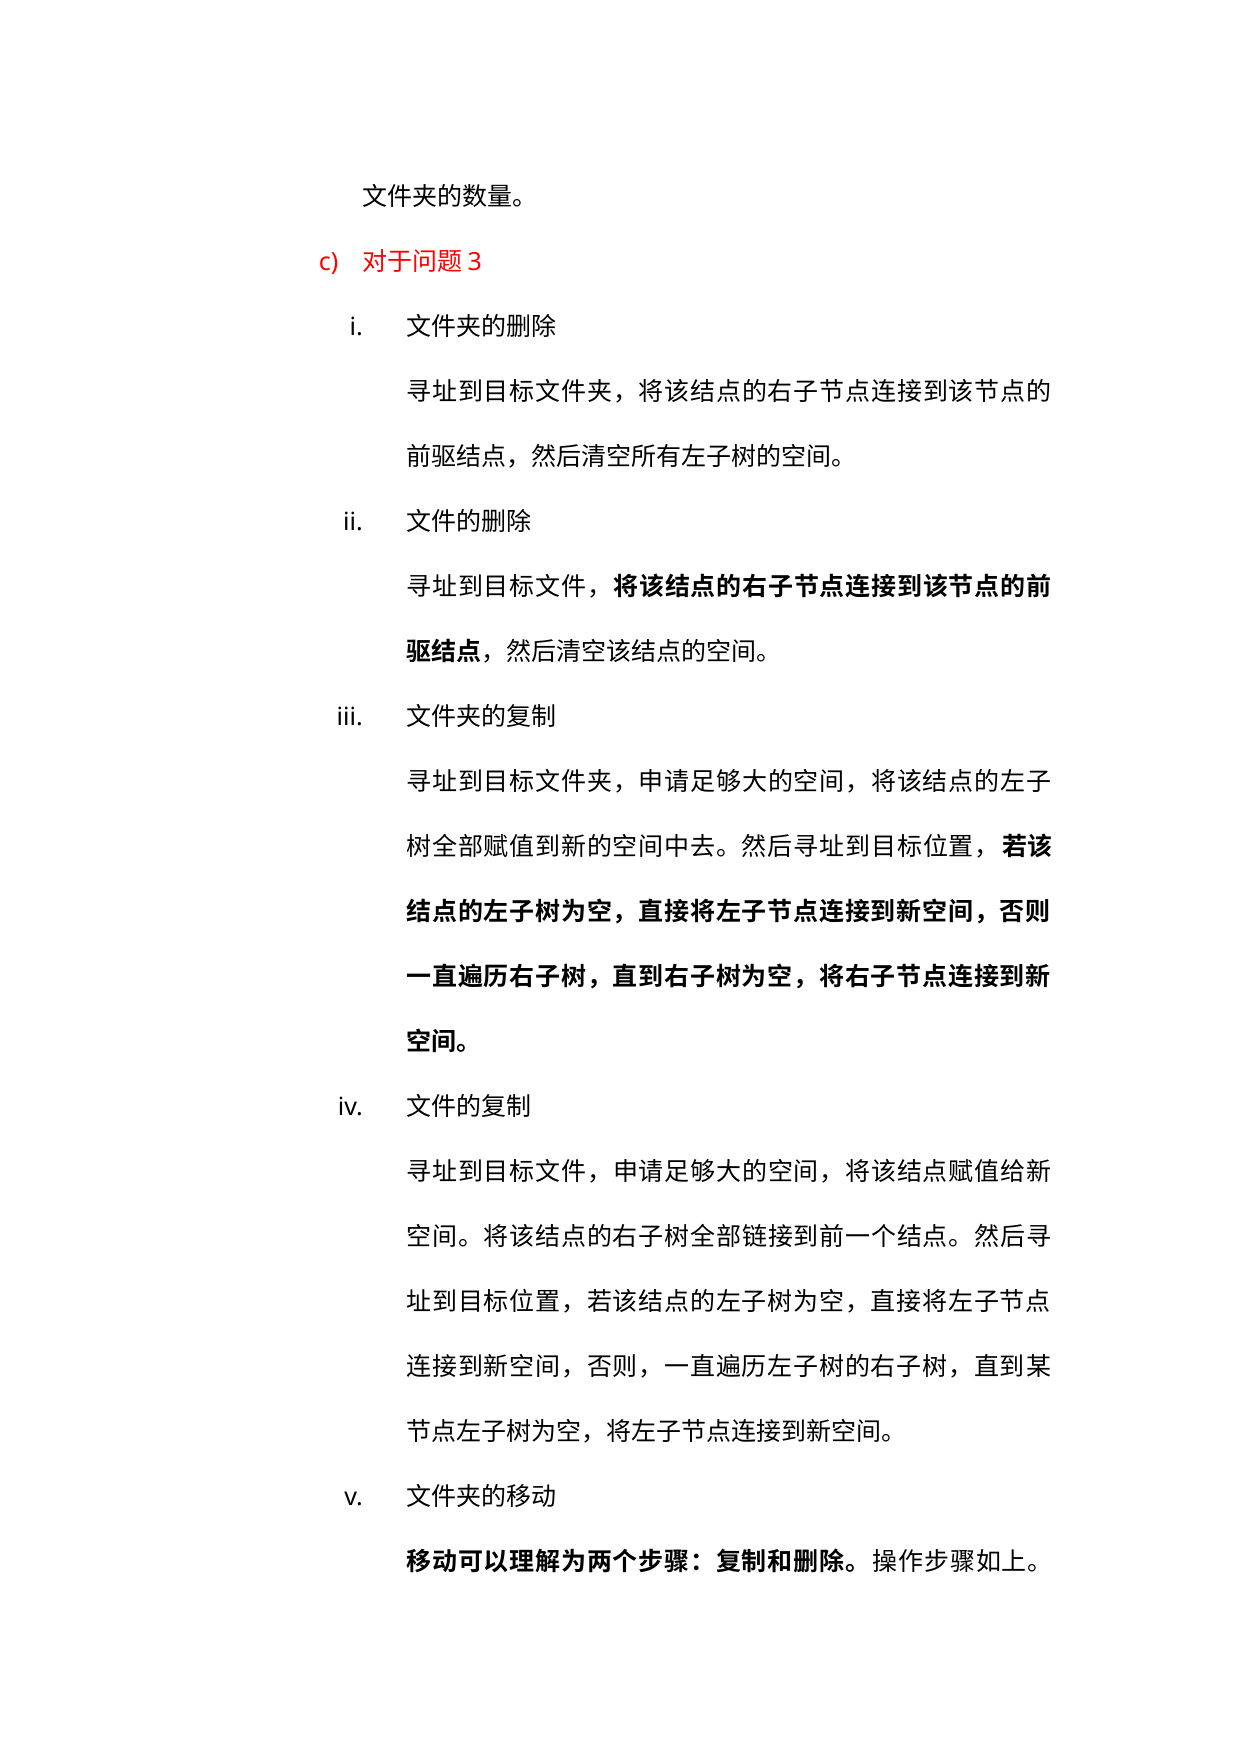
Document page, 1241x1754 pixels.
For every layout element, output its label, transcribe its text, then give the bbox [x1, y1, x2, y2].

list 文件夹的删除 [362, 292, 1053, 357]
list 寻址到目标文件夹，申请足够大的空间，将该结点的左子树全部赋值到新的空间中去。然后寻址到目标位置，若该结点的左子树为空，直接将左子节点连接到新空间，否则，一直遍历右子树，直到右子树为空，将右子节点连接到新空间。 [406, 747, 1053, 1072]
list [406, 1527, 1053, 1592]
list 文件的复制 [362, 1072, 1053, 1137]
list 文件夹的移动 [362, 1462, 1053, 1527]
list 文件夹的复制 [362, 682, 1053, 747]
list 寻址到目标文件夹，将该结点的右子节点连接到该节点的前驱结点，然后清空所有左子树的空间。 [406, 357, 1053, 487]
list 寻址到目标文件，将该结点的右子节点连接到该节点的前驱结点，然后清空该结点的空间。 [406, 552, 1053, 682]
list 文件的删除 [362, 487, 1053, 552]
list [362, 162, 1053, 227]
list 寻址到目标文件，申请足够大的空间，将该结点赋值给新空间。将该结点的右子树全部链接到前一个结点。然后寻址到目标位置，若该结点的左子树为空，直接将左子节点连接到新空间，否则，一直遍历左子树的右子树，直到某节点左子树为空，将左子节点连接到新空间。 [406, 1137, 1053, 1462]
list 对于问题3 [319, 227, 1053, 292]
